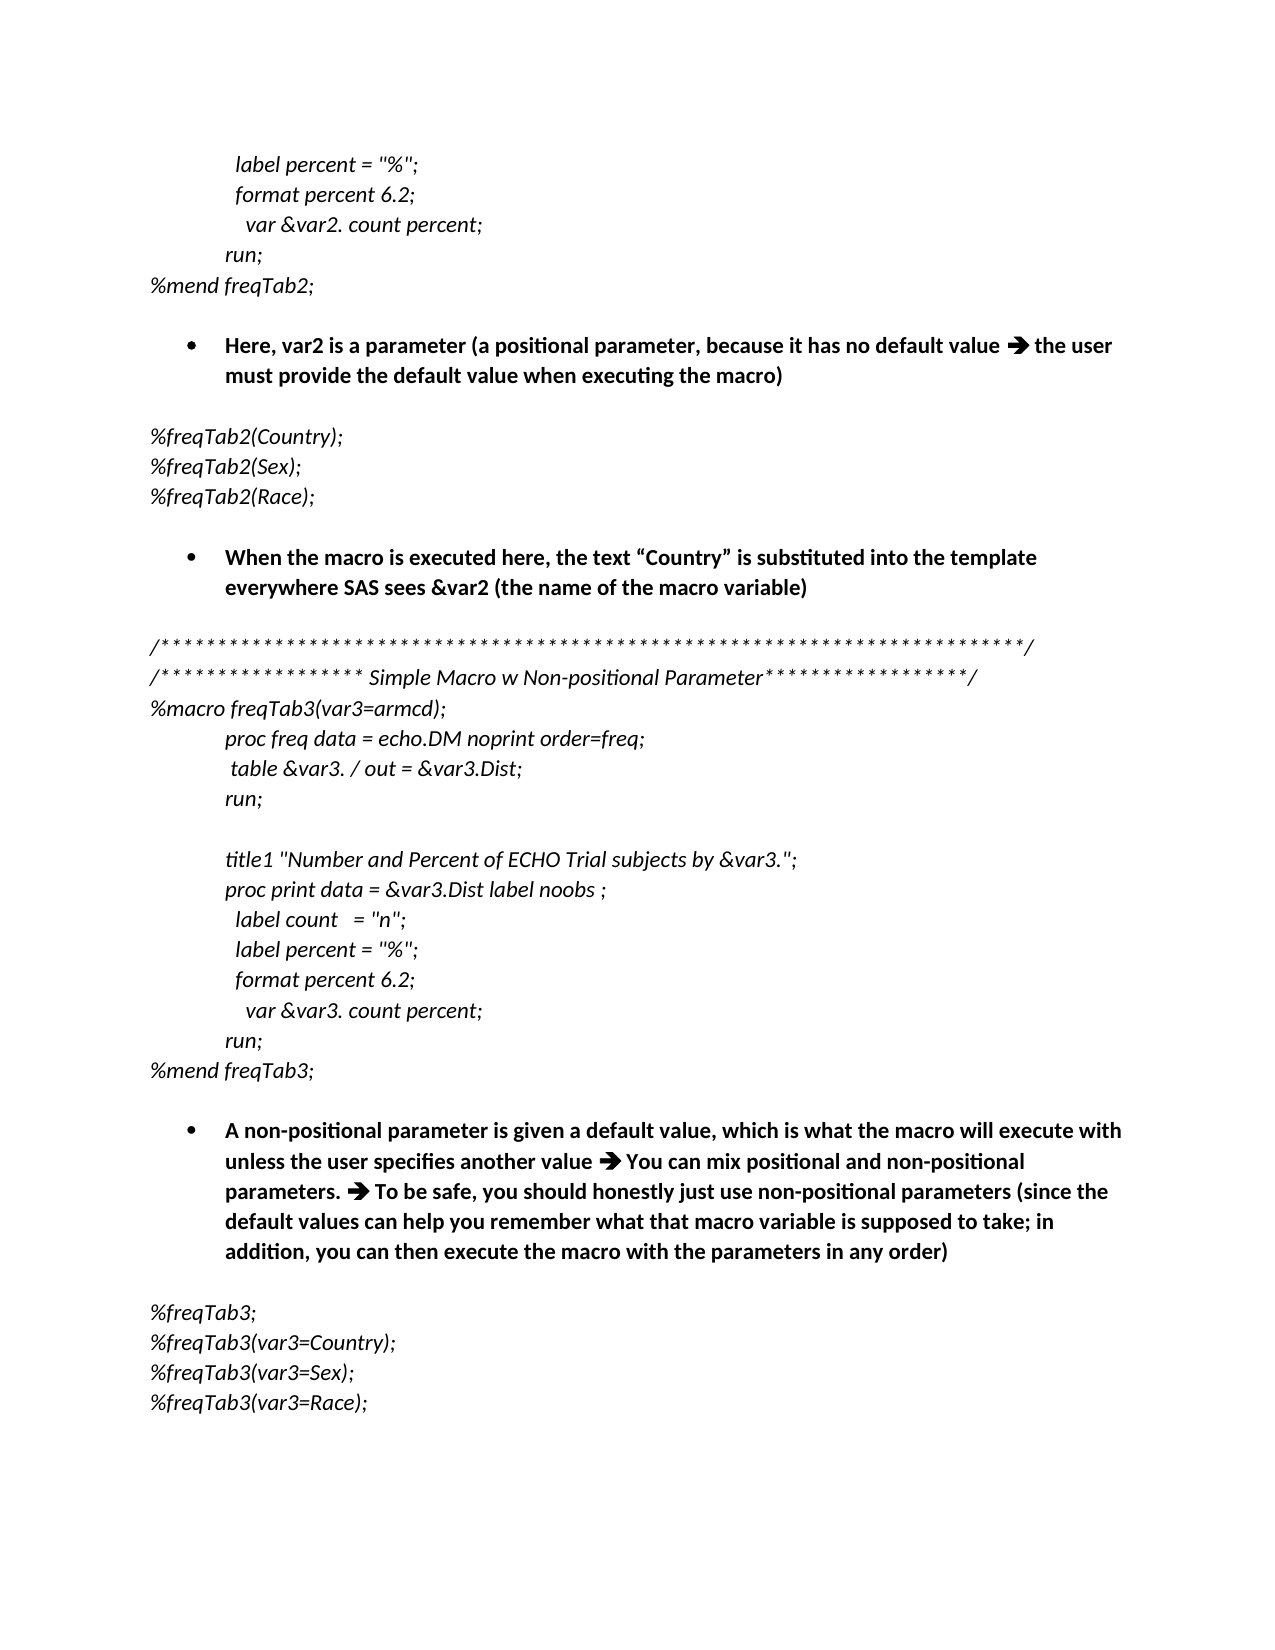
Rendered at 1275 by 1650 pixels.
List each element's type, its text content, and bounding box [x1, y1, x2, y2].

text %freqTab2(Country); [150, 422, 1125, 450]
text %macro freqTab3(var3=armcd); [150, 694, 1125, 722]
text proc print data = &var3.Dist label noobs ; [150, 875, 1125, 903]
text table &var3. / out = &var3.Dist; [150, 754, 1125, 782]
text %freqTab2(Race); [150, 482, 1125, 510]
text label count = "n"; [150, 905, 1125, 933]
text run; [150, 1026, 1125, 1054]
text format percent 6.2; [150, 966, 1125, 994]
text var &var3. count percent; [150, 996, 1125, 1024]
text run; [150, 241, 1125, 269]
text /****************** Simple Macro w Non-positional Parameter******************/ [150, 663, 1125, 692]
text %freqTab3; [150, 1298, 1125, 1326]
text %freqTab3(var3=Race); [150, 1388, 1125, 1417]
text %freqTab3(var3=Sex); [150, 1358, 1125, 1386]
text title1 "Number and Percent of ECHO Trial subjects by &var3."; [150, 845, 1125, 873]
text run; [150, 784, 1125, 812]
text format percent 6.2; [150, 180, 1125, 208]
text %mend freqTab3; [150, 1056, 1125, 1084]
text %freqTab2(Sex); [150, 452, 1125, 480]
text label percent = "%"; [150, 935, 1125, 963]
text var &var2. count percent; [150, 210, 1125, 238]
list Here, var2 is a parameter (a positional parameter, because it has no default value the user must provide the default value when executing the macro) [187, 331, 1125, 389]
text proc freq data = echo.DM noprint order=freq; [150, 724, 1125, 752]
text %freqTab3(var3=Country); [150, 1328, 1125, 1356]
text /****************************************************************************/ [150, 633, 1125, 661]
list When the macro is executed here, the text “Country” is substituted into the template everywhere SAS sees &var2 (the name of the macro variable) [187, 543, 1125, 601]
text %mend freqTab2; [150, 271, 1125, 299]
text label percent = "%"; [150, 150, 1125, 178]
list A non-positional parameter is given a default value, which is what the macro will execute with unless the user specifies another value You can mix positional and non-positional parameters. To be safe, you should honestly just use non-positional parameters (since the default values can help you remember what that macro variable is supposed to take; in addition, you can then execute the macro with the parameters in any order) [187, 1117, 1125, 1266]
